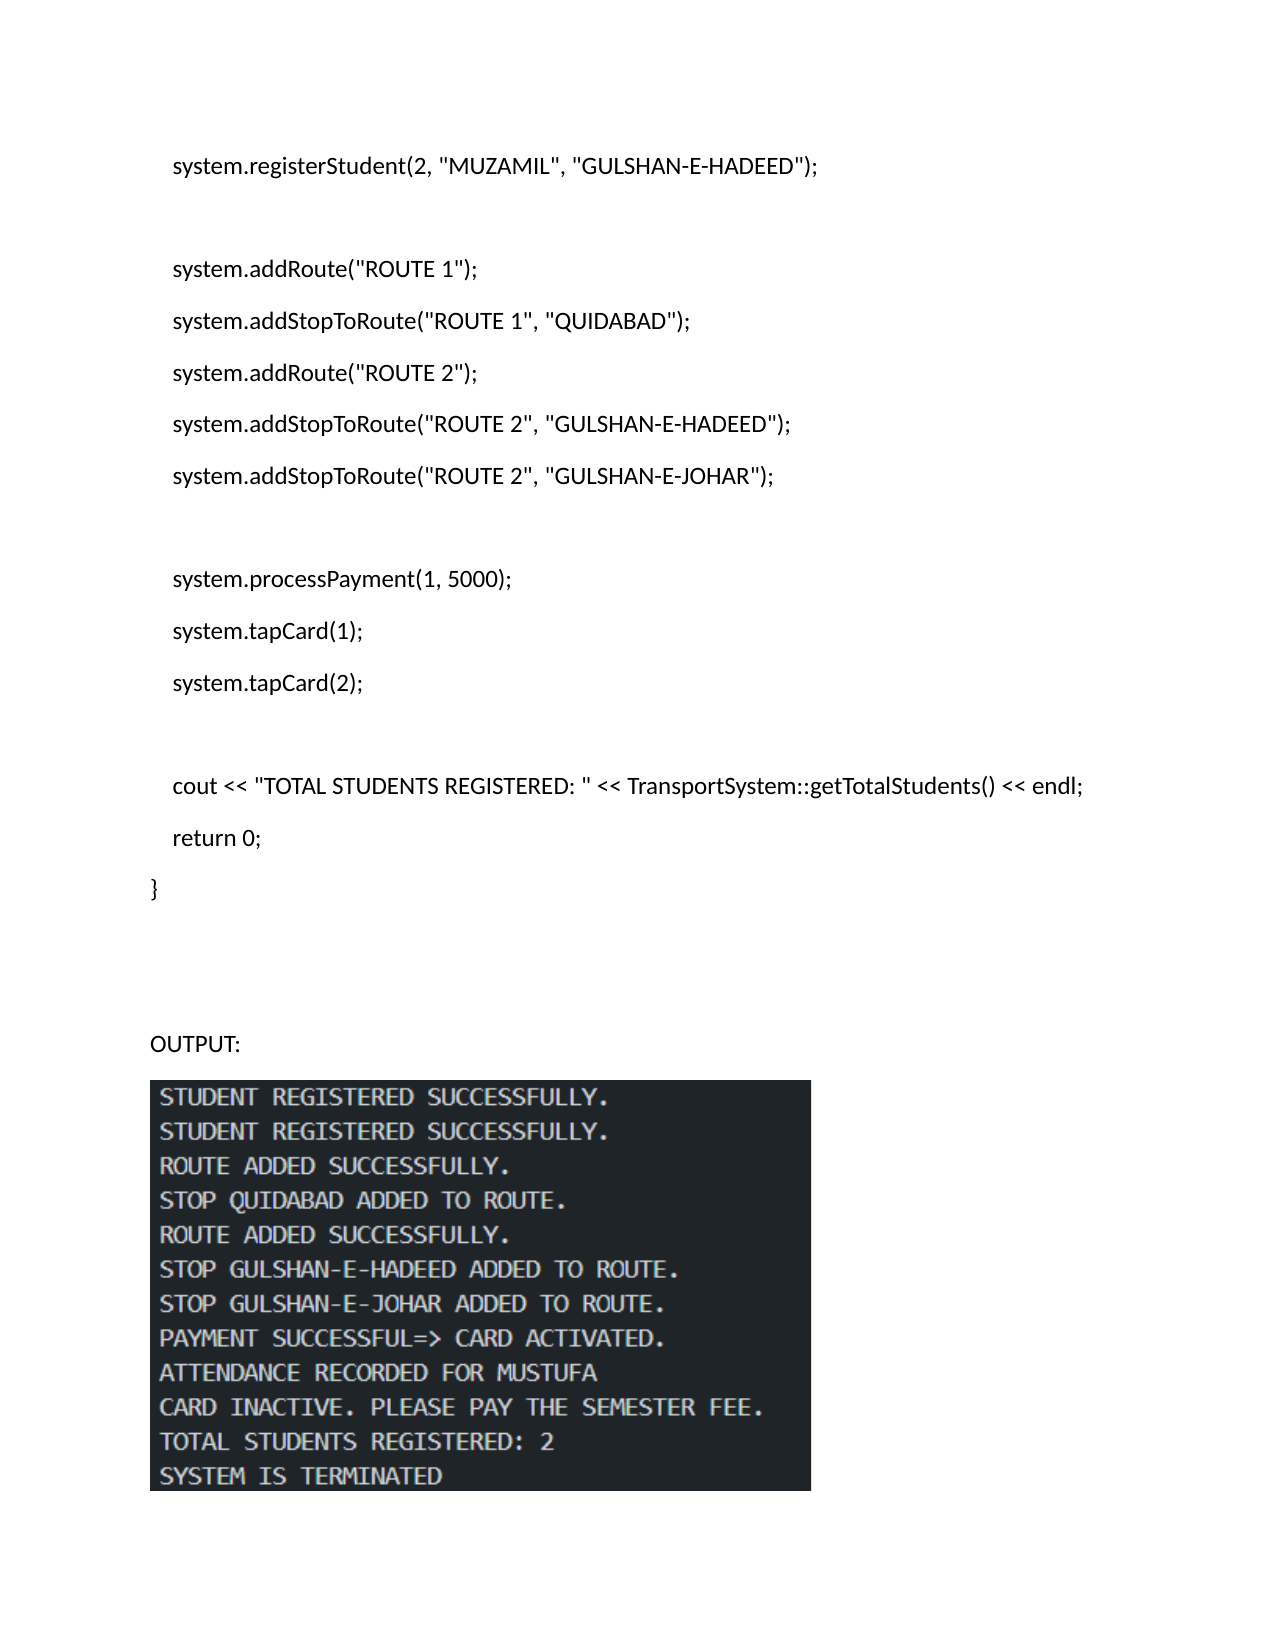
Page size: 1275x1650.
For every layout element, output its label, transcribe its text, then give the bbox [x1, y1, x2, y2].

text system.tapCard(2); [150, 667, 1125, 697]
text system.registerStudent(2, "MUZAMIL", "GULSHAN-E-HADEED"); [150, 150, 1125, 181]
text system.addRoute("ROUTE 2"); [150, 357, 1125, 387]
picture [150, 1080, 812, 1491]
text system.addStopToRoute("ROUTE 2", "GULSHAN-E-JOHAR"); [150, 460, 1125, 491]
text OUTPUT: [150, 1028, 1125, 1059]
text } [150, 873, 1125, 904]
text system.addStopToRoute("ROUTE 1", "QUIDABAD"); [150, 305, 1125, 336]
text system.tapCard(1); [150, 615, 1125, 646]
text system.addStopToRoute("ROUTE 2", "GULSHAN-E-HADEED"); [150, 408, 1125, 439]
text system.processPayment(1, 5000); [150, 563, 1125, 594]
text system.addRoute("ROUTE 1"); [150, 253, 1125, 284]
text return 0; [150, 822, 1125, 852]
text cout << "TOTAL STUDENTS REGISTERED: " << TransportSystem::getTotalStudents() << endl; [150, 770, 1125, 801]
